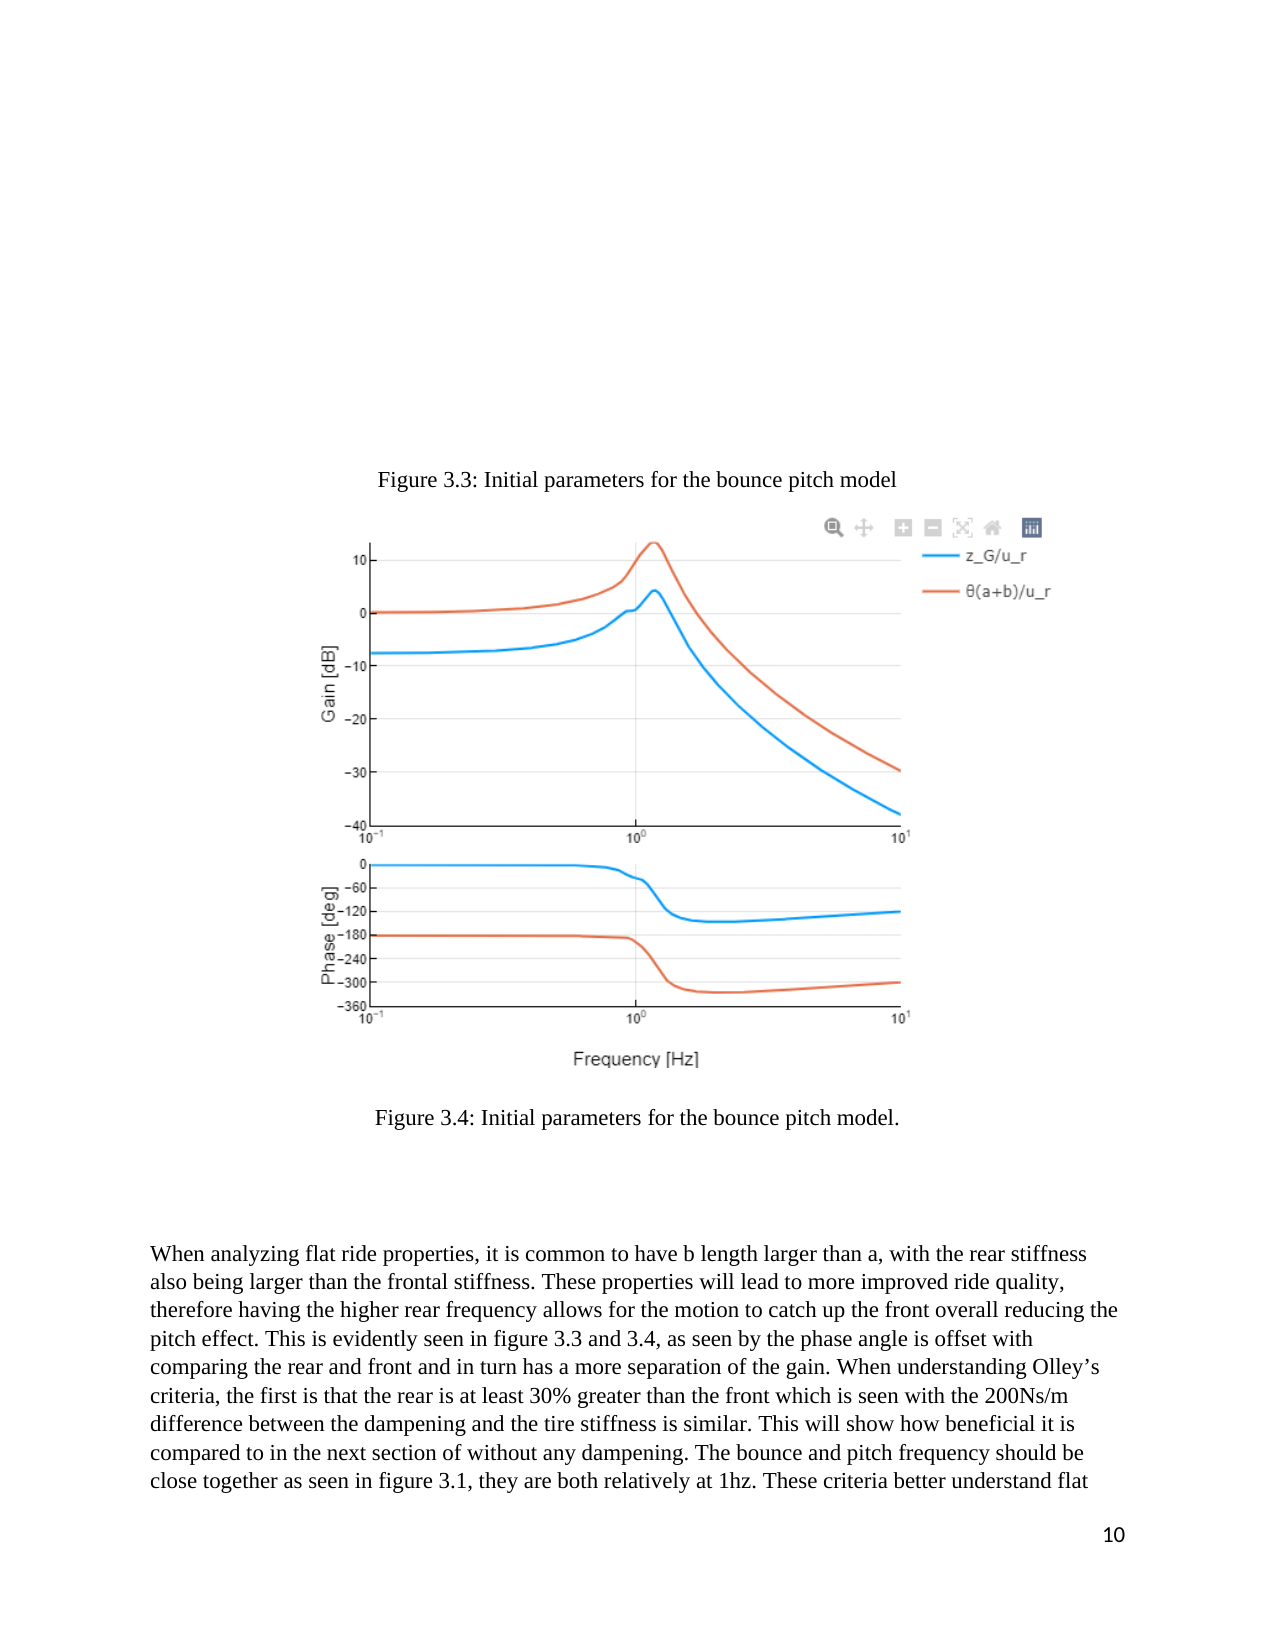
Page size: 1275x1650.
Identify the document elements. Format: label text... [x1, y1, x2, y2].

text Figure 3.3: Initial parameters for the bounce pitch model [150, 466, 1125, 492]
picture [320, 513, 1054, 1066]
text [150, 1239, 1125, 1493]
text Figure 3.4: Initial parameters for the bounce pitch model. [150, 1104, 1125, 1131]
